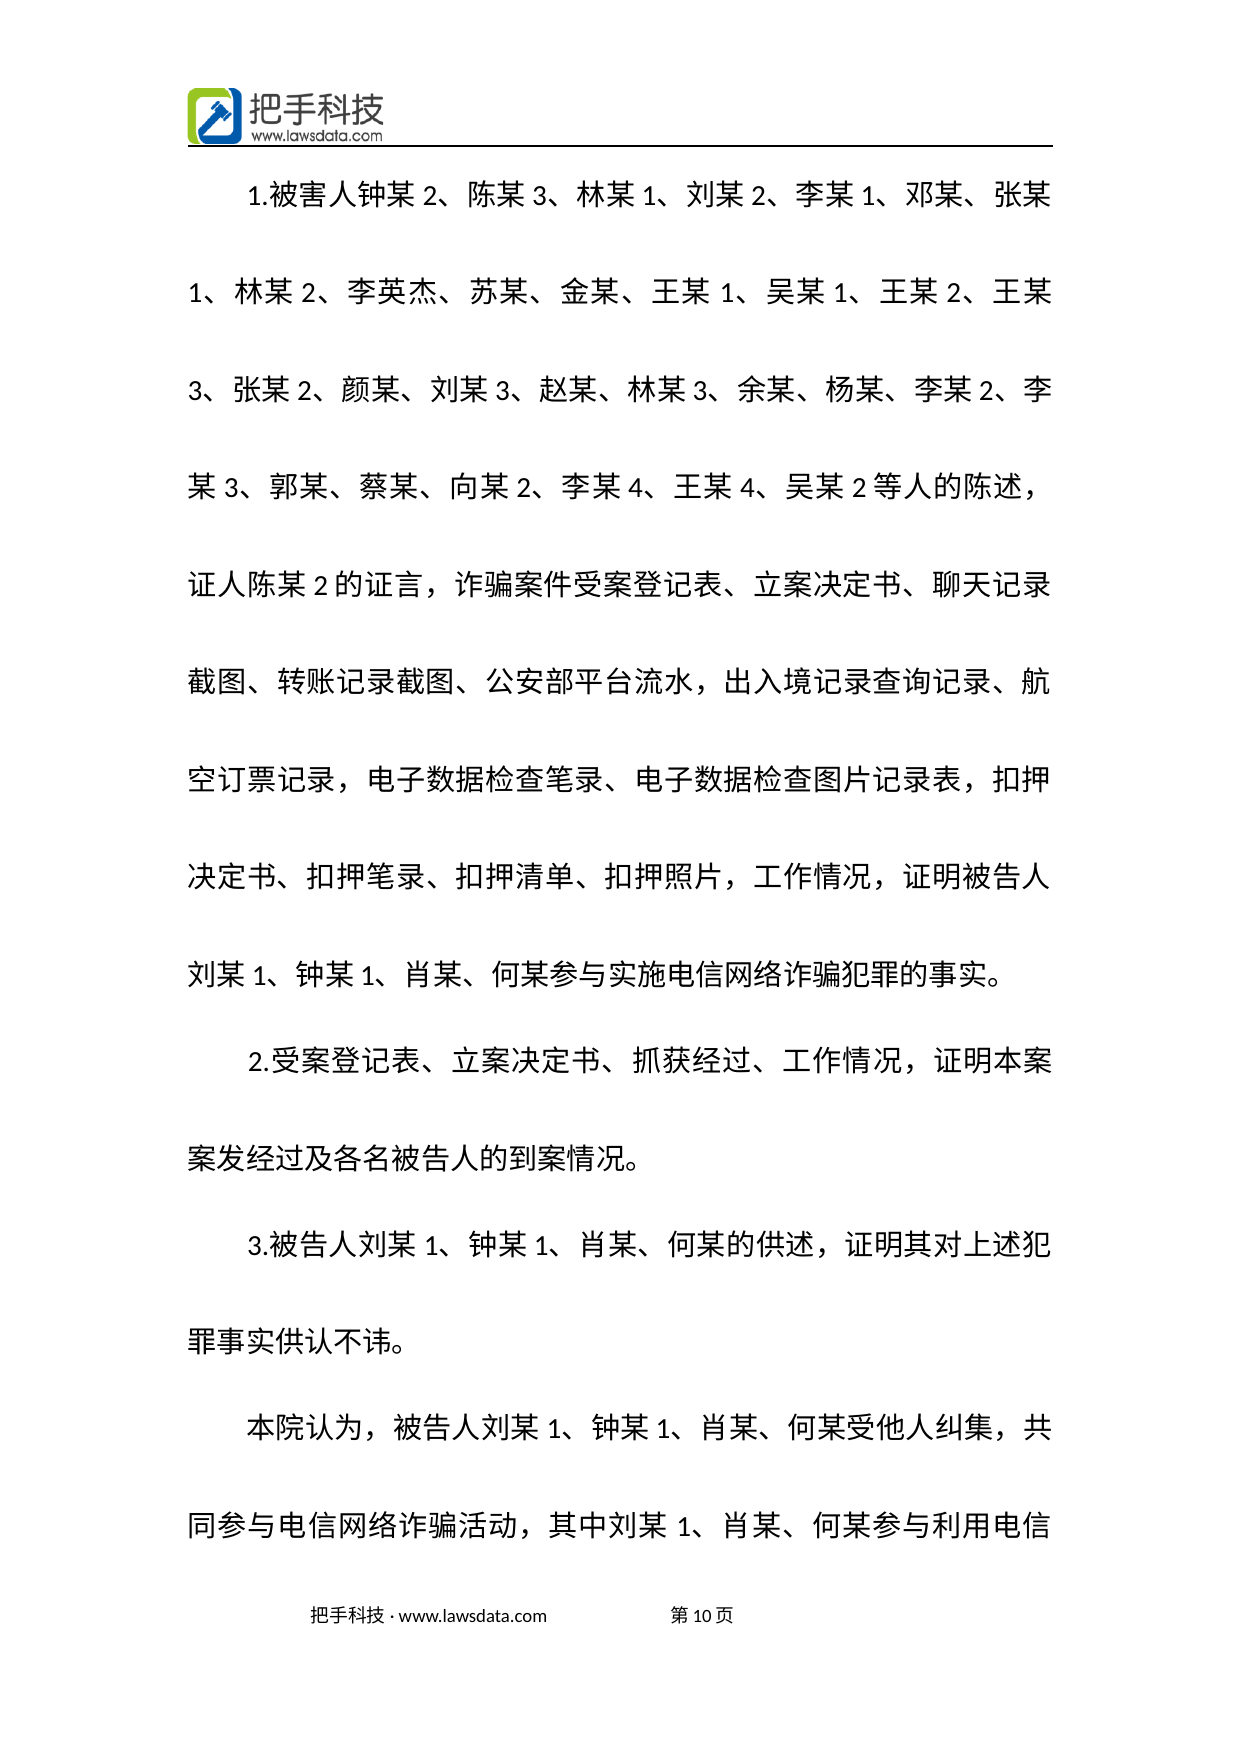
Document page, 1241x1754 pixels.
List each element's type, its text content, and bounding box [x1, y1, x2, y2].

picture [187, 88, 384, 144]
text 2.受案登记表、立案决定书、抓获经过、工作情况，证明本案案发经过及各名被告人的到案情况。 [187, 1026, 1053, 1189]
text 3.被告人刘某1、钟某1、肖某、何某的供述，证明其对上述犯罪事实供认不讳。 [187, 1210, 1053, 1372]
text 1.被害人钟某2、陈某3、林某1、刘某2、李某1、邓某、张某1、林某2、李英杰、苏某、金某、王某1、吴某1、王某2、王某3、张某2、颜某、刘某3、赵某、林某3、余某、杨某、李某2、李某3、郭某、蔡某、向某2、李某4、王某4、吴某2等人的陈述，证人陈某2的证言，诈骗案件受案登记表、立案决定书、聊天记录截图、转账记录截图、公安部平台流水，出入境记录查询记录、航空订票记录，电子数据检查笔录、电子数据检查图片记录表，扣押决定书、扣押笔录、扣押清单、扣押照片，工作情况，证明被告人刘某1、钟某1、肖某、何某参与实施电信网络诈骗犯罪的事实。 [187, 160, 1053, 1005]
